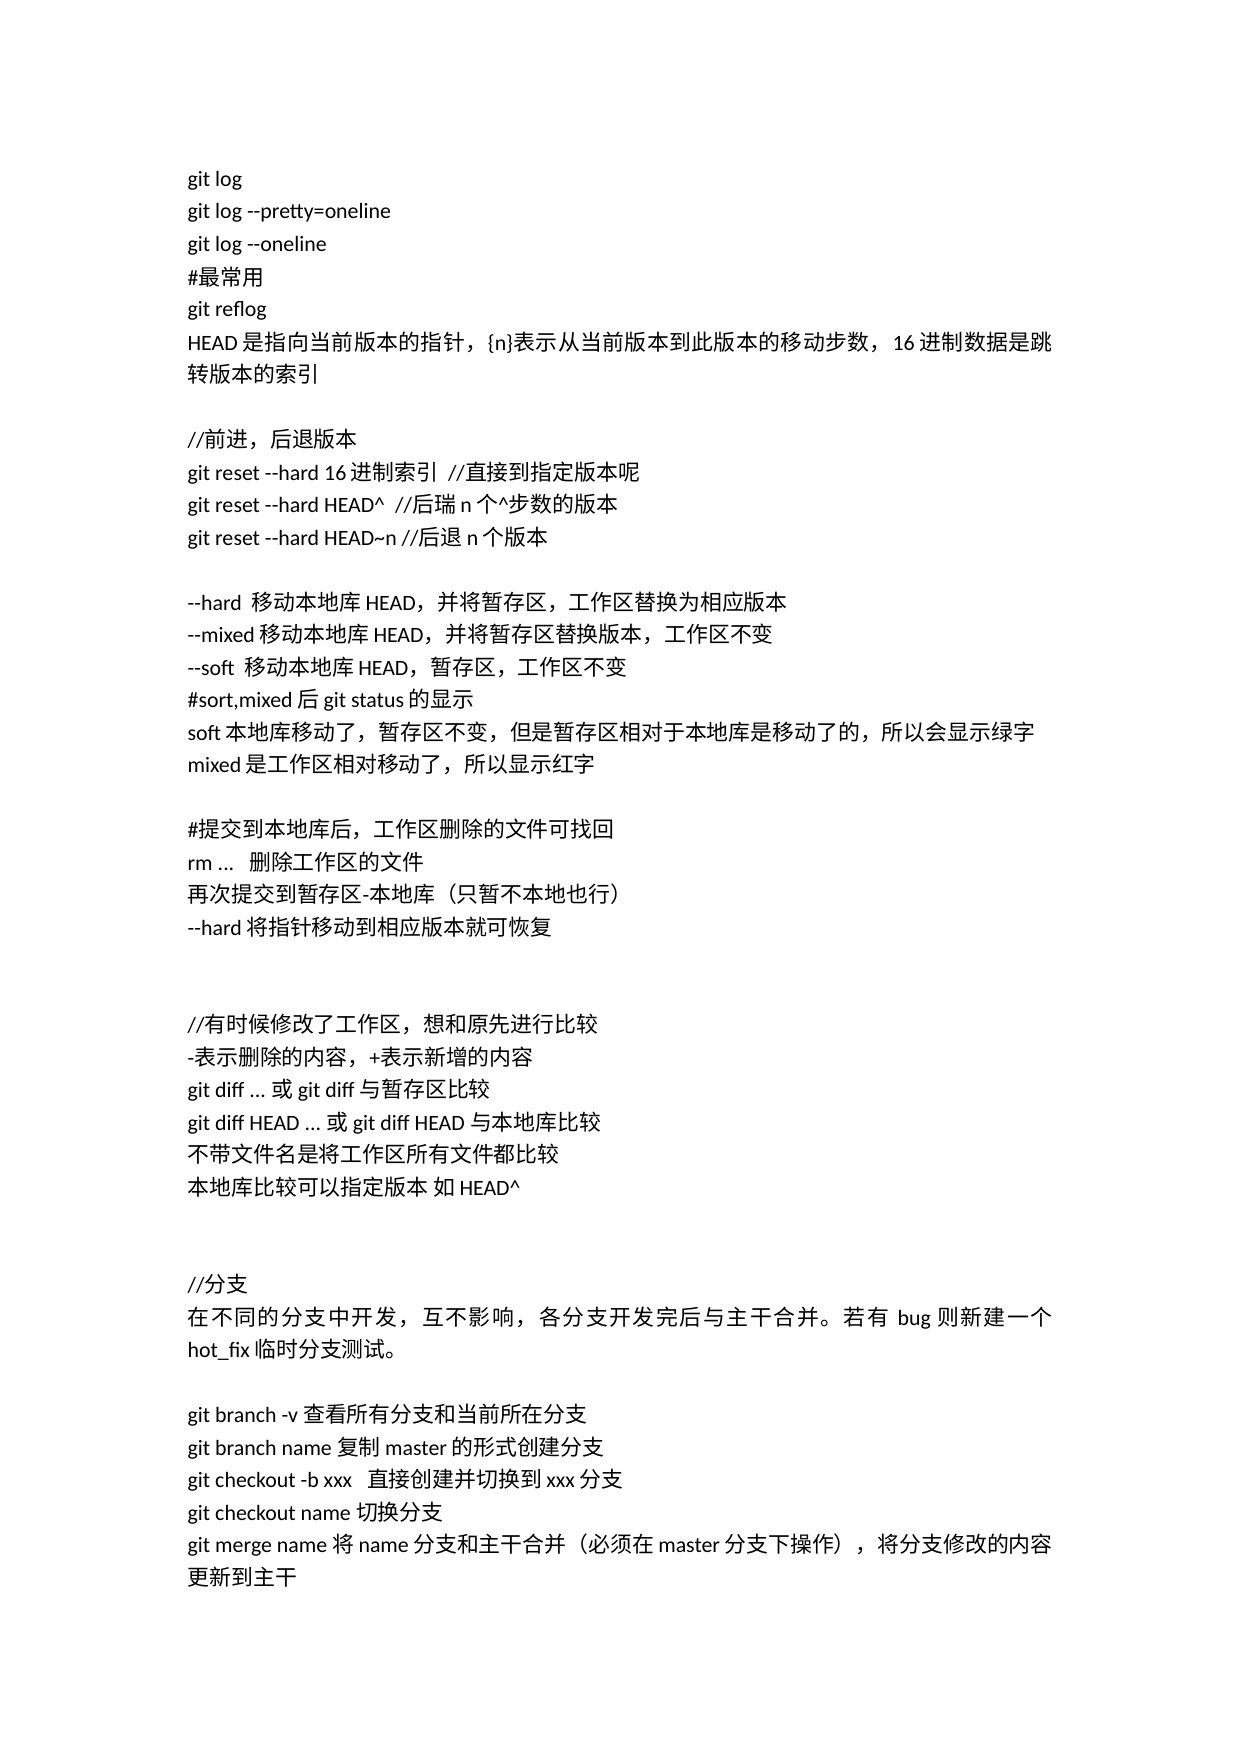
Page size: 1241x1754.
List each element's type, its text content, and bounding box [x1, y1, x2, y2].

text #提交到本地库后，工作区删除的文件可找回 [187, 812, 1053, 844]
text //前进，后退版本 [187, 422, 1053, 454]
text --hard 移动本地库HEAD，并将暂存区，工作区替换为相应版本 [187, 584, 1053, 617]
text git diff HEAD ... 或 git diff HEAD 与本地库比较 [187, 1104, 1053, 1137]
text git reflog [187, 292, 1053, 324]
text rm ... 删除工作区的文件 [187, 844, 1053, 877]
text git reset --hard HEAD^ //后瑞n个^步数的版本 [187, 487, 1053, 519]
text #sort,mixed后git status的显示 [187, 682, 1053, 714]
text --hard将指针移动到相应版本就可恢复 [187, 909, 1053, 942]
text #最常用 [187, 259, 1053, 292]
text //有时候修改了工作区，想和原先进行比较 [187, 1007, 1053, 1039]
text 本地库比较可以指定版本 如HEAD^ [187, 1169, 1053, 1202]
text git checkout name 切换分支 [187, 1494, 1053, 1527]
text --soft 移动本地库HEAD，暂存区，工作区不变 [187, 649, 1053, 682]
text 再次提交到暂存区-本地库（只暂不本地也行） [187, 877, 1053, 909]
text --mixed 移动本地库HEAD，并将暂存区替换版本，工作区不变 [187, 617, 1053, 649]
text mixed是工作区相对移动了，所以显示红字 [187, 747, 1053, 779]
text git merge name 将name分支和主干合并（必须在master分支下操作），将分支修改的内容更新到主干 [187, 1527, 1053, 1592]
text git reset --hard HEAD~n //后退n个版本 [187, 519, 1053, 552]
text HEAD是指向当前版本的指针，{n}表示从当前版本到此版本的移动步数，16进制数据是跳转版本的索引 [187, 324, 1053, 389]
text git log [187, 162, 1053, 194]
text soft本地库移动了，暂存区不变，但是暂存区相对于本地库是移动了的，所以会显示绿字 [187, 714, 1053, 747]
text git branch name 复制master的形式创建分支 [187, 1429, 1053, 1462]
text 在不同的分支中开发，互不影响，各分支开发完后与主干合并。若有bug则新建一个hot_fix临时分支测试。 [187, 1299, 1053, 1364]
text git checkout -b xxx 直接创建并切换到xxx分支 [187, 1462, 1053, 1494]
text //分支 [187, 1267, 1053, 1299]
text git log --pretty=oneline [187, 194, 1053, 227]
text git log --oneline [187, 227, 1053, 259]
text git diff ... 或 git diff 与暂存区比较 [187, 1072, 1053, 1104]
text 不带文件名是将工作区所有文件都比较 [187, 1137, 1053, 1169]
text git branch -v 查看所有分支和当前所在分支 [187, 1397, 1053, 1429]
text git reset --hard 16进制索引 //直接到指定版本呢 [187, 454, 1053, 487]
text -表示删除的内容，+表示新增的内容 [187, 1039, 1053, 1072]
